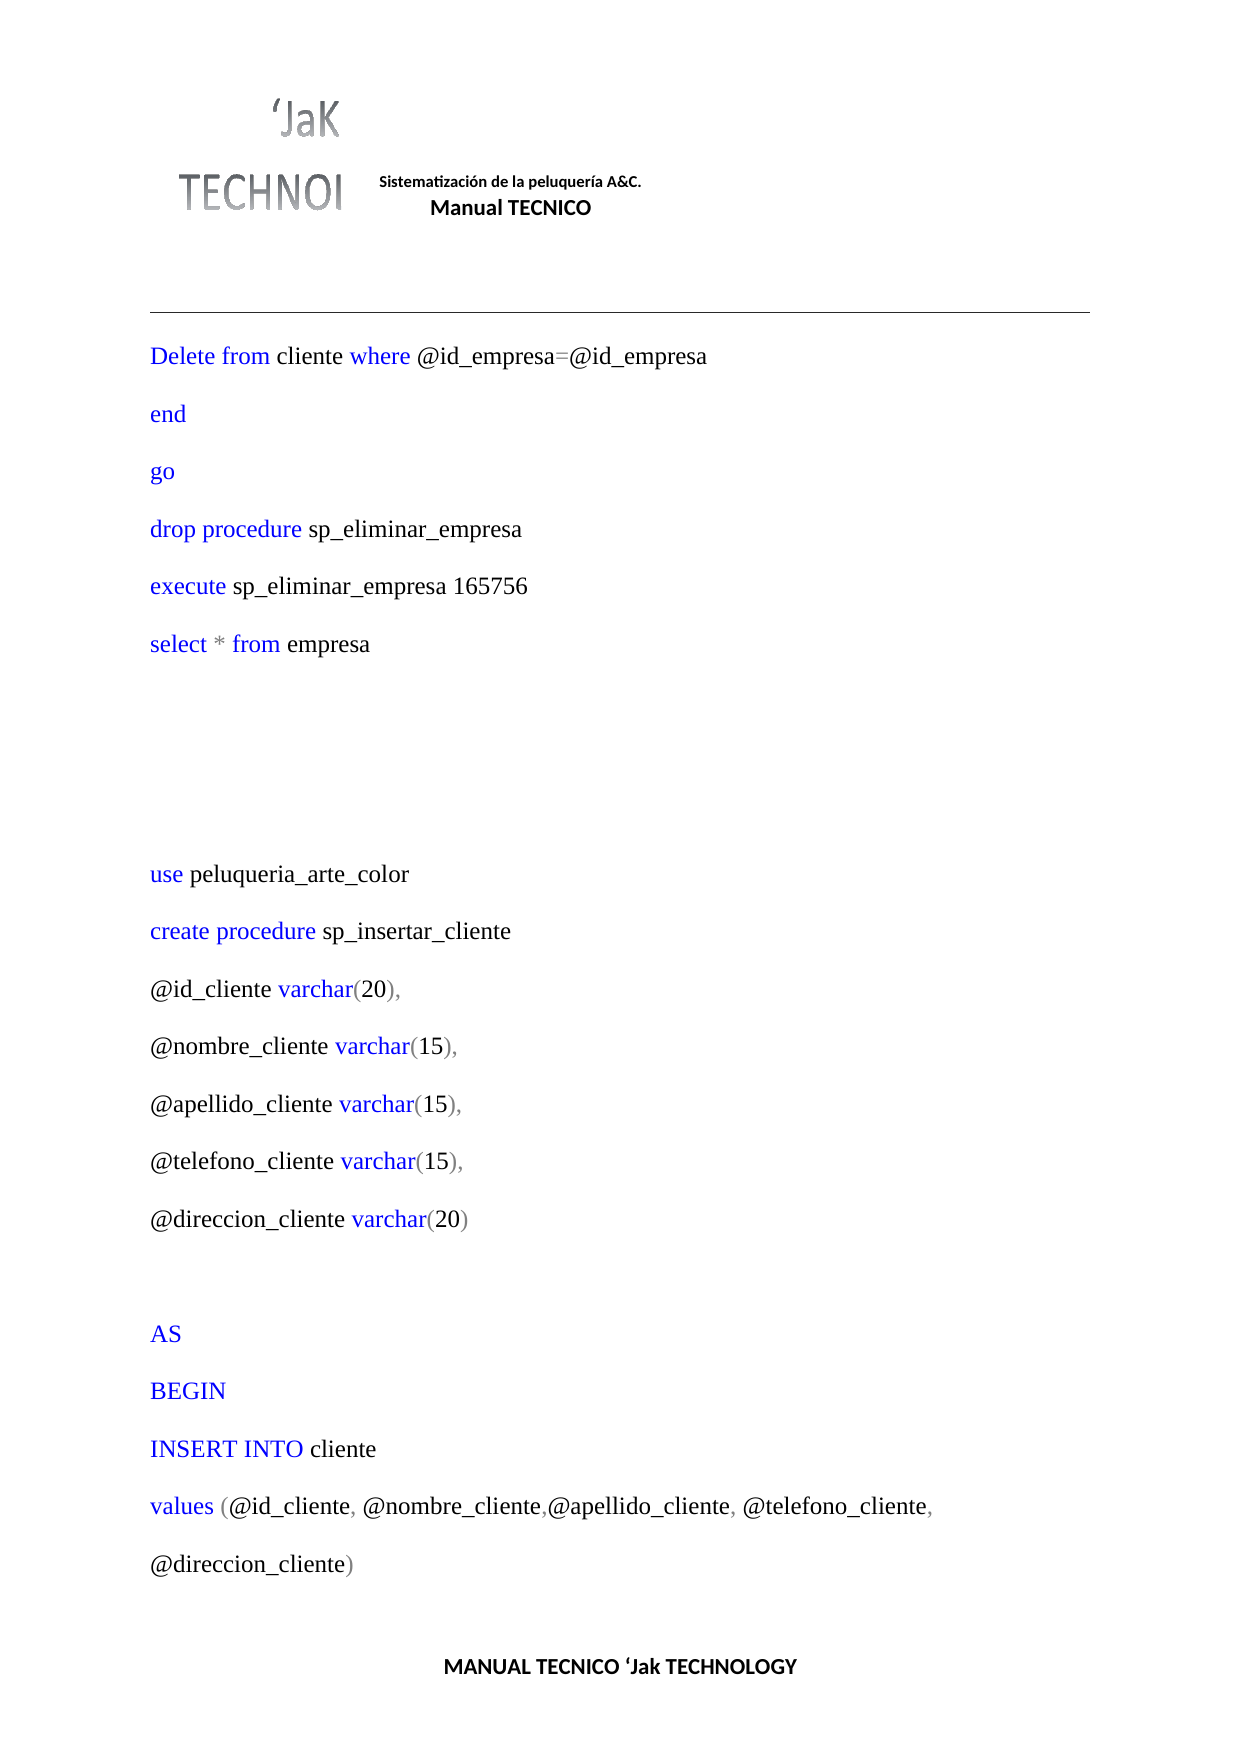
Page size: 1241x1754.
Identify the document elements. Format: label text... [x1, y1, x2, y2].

text INSERT INTO cliente [150, 1434, 1090, 1462]
text go [150, 456, 1090, 485]
picture [157, 81, 342, 227]
text use peluqueria_arte_color [150, 859, 1090, 887]
text select * from empresa [150, 629, 1090, 657]
text execute sp_eliminar_empresa 165756 [150, 571, 1090, 600]
text BEGIN [150, 1376, 1090, 1405]
text @telefono_cliente varchar(15), [150, 1146, 1090, 1175]
text @id_cliente varchar(20), [150, 974, 1090, 1002]
text @direccion_cliente varchar(20) [150, 1204, 1090, 1232]
text AS [150, 1319, 1090, 1347]
text Delete from cliente where @id_empresa=@id_empresa [150, 341, 1090, 370]
text end [150, 399, 1090, 427]
text @apellido_cliente varchar(15), [150, 1089, 1090, 1117]
text drop procedure sp_eliminar_empresa [150, 514, 1090, 542]
text @nombre_cliente varchar(15), [150, 1031, 1090, 1060]
text values (@id_cliente, @nombre_cliente,@apellido_cliente, @telefono_cliente, @direccion_cliente) [150, 1491, 1090, 1577]
text create procedure sp_insertar_cliente [150, 916, 1090, 945]
